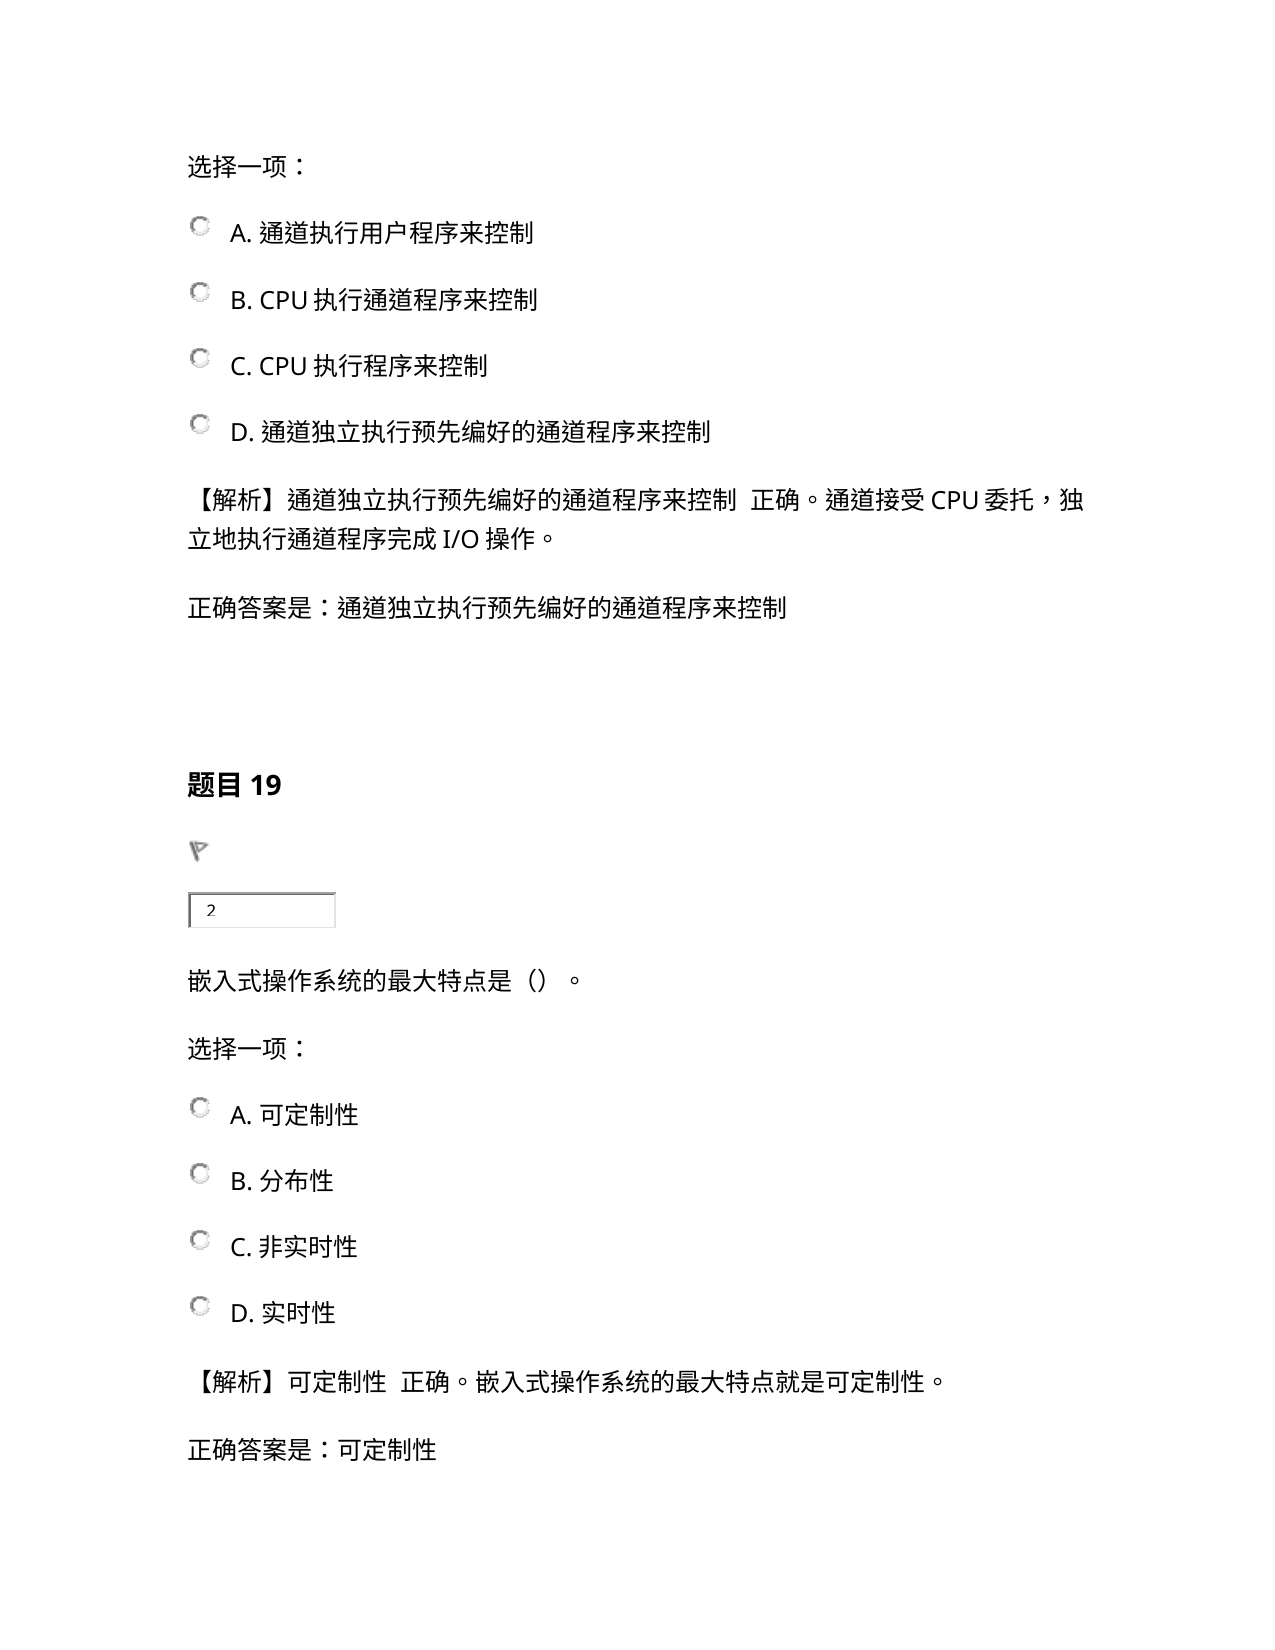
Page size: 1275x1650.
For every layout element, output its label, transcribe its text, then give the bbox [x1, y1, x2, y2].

text 嵌入式操作系统的最大特点是（）。 [187, 963, 1087, 997]
text 选择一项： [187, 1032, 1087, 1066]
text A. 可定制性 [187, 1092, 1087, 1132]
text 正确答案是：可定制性 [187, 1433, 1087, 1467]
text 【解析】可定制性 正确。嵌入式操作系统的最大特点就是可定制性。 [187, 1364, 1087, 1398]
text D. 实时性 [187, 1290, 1087, 1330]
text 题目19 [187, 766, 1087, 804]
text B. CPU执行通道程序来控制 [187, 276, 1087, 316]
text 选择一项： [187, 150, 1087, 184]
text A. 通道执行用户程序来控制 [187, 210, 1087, 250]
text D. 通道独立执行预先编好的通道程序来控制 [187, 408, 1087, 449]
text 正确答案是：通道独立执行预先编好的通道程序来控制 [187, 590, 1087, 624]
picture [187, 838, 213, 864]
text B. 分布性 [187, 1158, 1087, 1198]
text C. 非实时性 [187, 1224, 1087, 1264]
text 【解析】通道独立执行预先编好的通道程序来控制 正确。通道接受CPU委托，独立地执行通道程序完成I/O操作。 [187, 483, 1087, 556]
text C. CPU执行程序来控制 [187, 342, 1087, 382]
